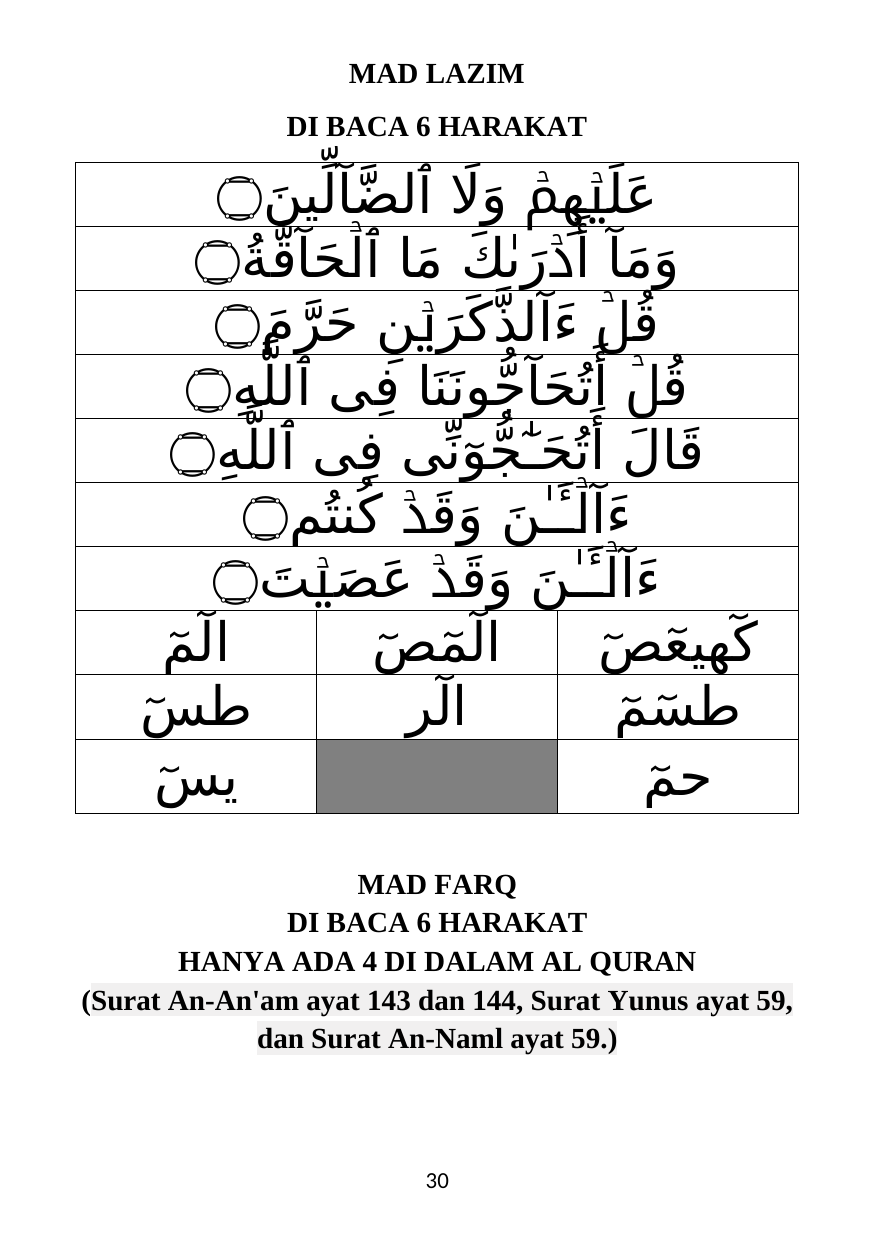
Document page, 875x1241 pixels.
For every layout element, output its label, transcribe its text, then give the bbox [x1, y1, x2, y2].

text DI BACA 6 HARAKAT [75, 906, 799, 939]
table_cell وَمَآ أَدۡرَىٰكَ مَا ٱلۡحَآقَّةُ۝ [76, 227, 798, 290]
table_cell الٓر [317, 675, 557, 738]
table_cell ءَآلۡـَٔـٰنَ وَقَدۡ عَصَيۡتَ۝ [76, 547, 798, 610]
table_cell كٓهيعٓصٓ [558, 611, 798, 674]
table_cell الٓمٓ [76, 611, 316, 674]
table_cell قَالَ أَتُحَـٰٓجُّوٓنِّى فِى ٱللَّهِ۝ [76, 419, 798, 482]
text MAD FARQ [75, 867, 799, 901]
table_cell [317, 740, 557, 813]
table_header عَلَيۡهِمۡ وَلَا ٱلضَّآلِّينَ۝ [76, 163, 798, 226]
table_cell طسٓمٓ [558, 675, 798, 738]
table_cell قُلۡ أَتُحَآجُّونَنَا فِى ٱللَّهِ۝ [76, 355, 798, 418]
table_cell يسٓ [76, 740, 316, 813]
text HANYA ADA 4 DI DALAM AL QURAN [75, 944, 799, 978]
table_cell حمٓ [558, 740, 798, 813]
table_cell الٓمٓصٓ [317, 611, 557, 674]
text MAD LAZIM [75, 56, 799, 90]
text (Surat An-An'am ayat 143 dan 144, Surat Yunus ayat 59, dan Surat An-Naml ayat 59.) [75, 983, 799, 1088]
text DI BACA 6 HARAKAT [75, 109, 799, 143]
table_cell قُلۡ ءَآلذَّكَرَيۡنِ حَرَّمَ۝ [76, 291, 798, 354]
table_cell ءَآلۡـَٔـٰنَ وَقَدۡ كُنتُم۝ [76, 483, 798, 546]
table_cell طسٓ [76, 675, 316, 738]
